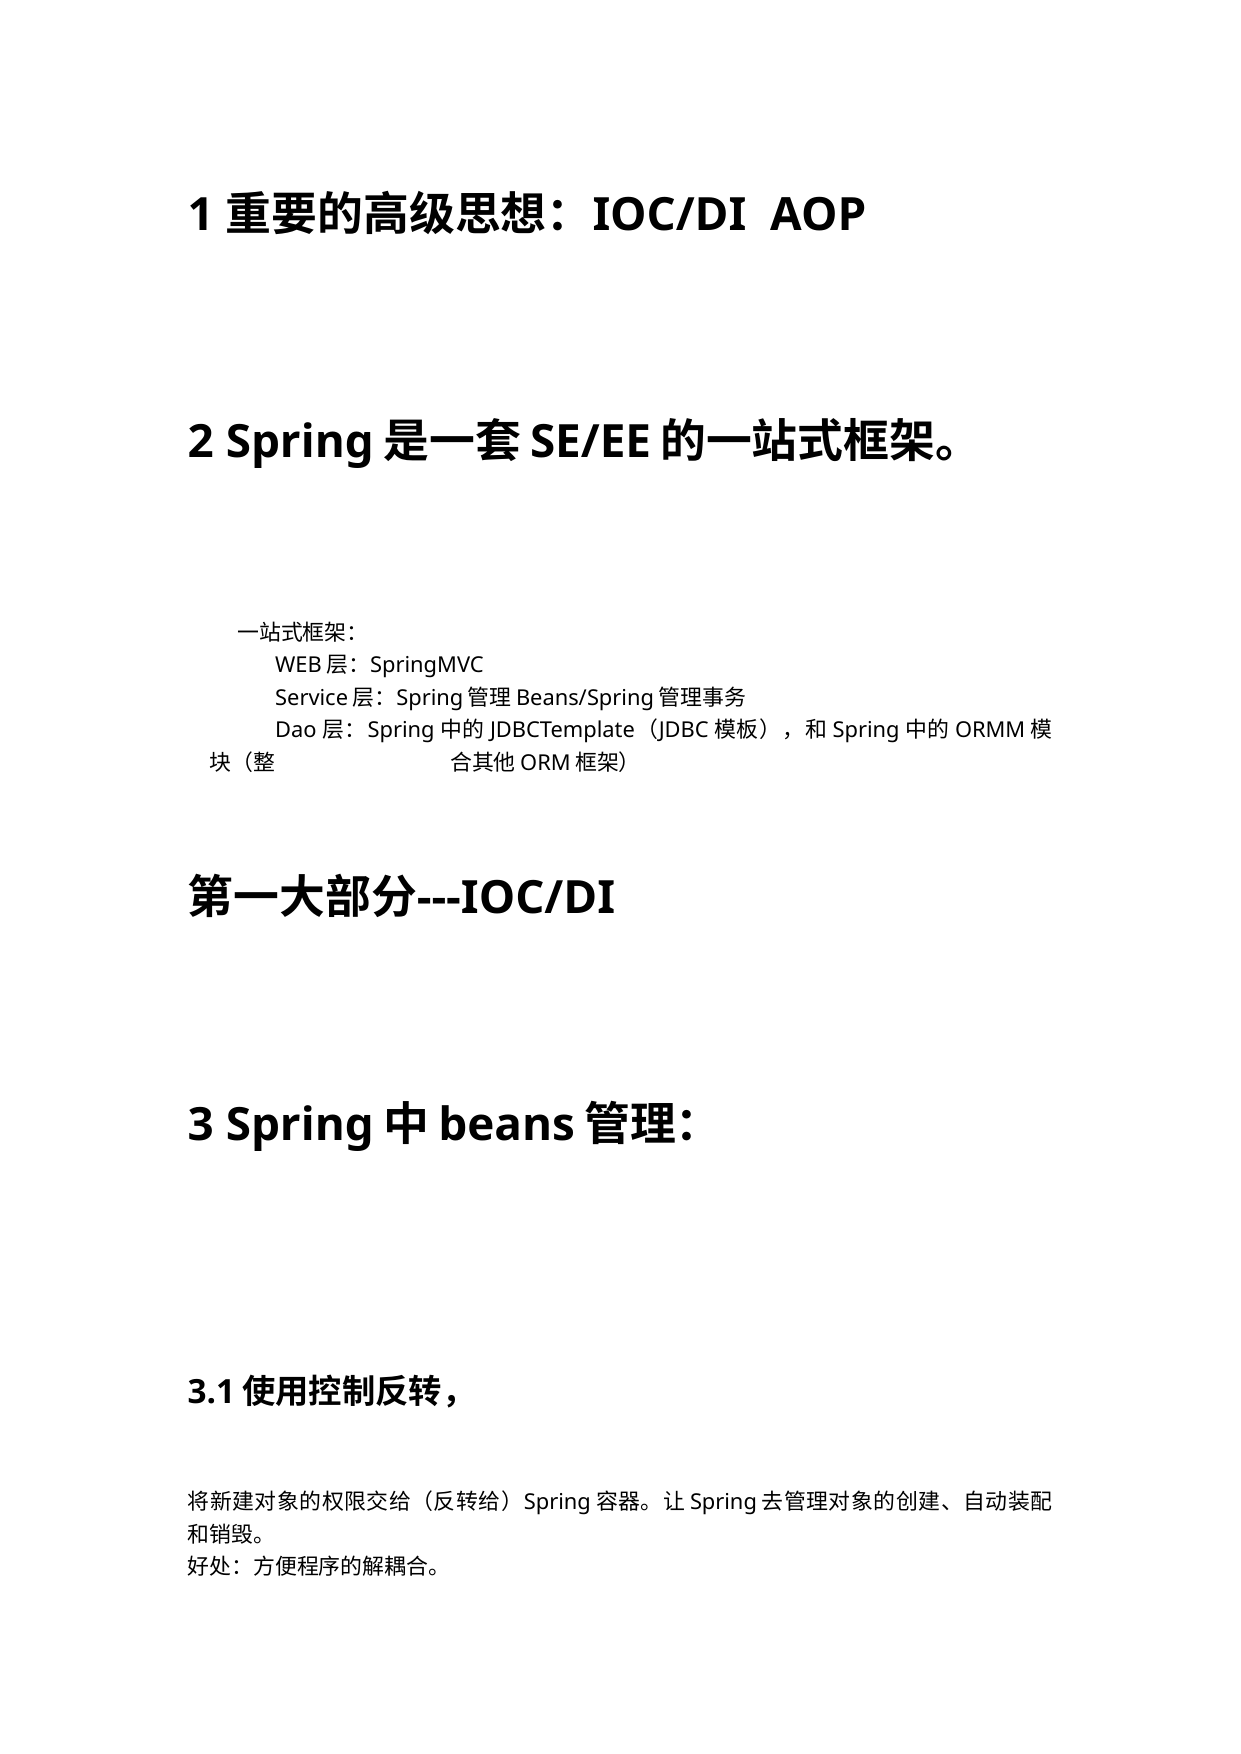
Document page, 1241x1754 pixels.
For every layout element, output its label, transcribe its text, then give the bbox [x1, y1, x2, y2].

text 一站式框架： [187, 614, 1053, 647]
subtitle 第一大部分---IOC/DI [187, 845, 1053, 942]
subtitle 3.1使用控制反转， [187, 1357, 1053, 1422]
subtitle 2 Spring是一套SE/EE的一站式框架。 [187, 389, 1053, 486]
text 将新建对象的权限交给（反转给）Spring容器。让Spring去管理对象的创建、自动装配和销毁。 [187, 1484, 1053, 1549]
text Dao层：Spring中的JDBCTemplate（JDBC模板），和Spring中的ORMM模块（整 合其他ORM框架） [187, 712, 1053, 777]
subtitle 1 重要的高级思想：IOC/DI AOP [187, 162, 1053, 259]
text Service层：Spring管理Beans/Spring管理事务 [187, 679, 1053, 712]
text 好处：方便程序的解耦合。 [187, 1549, 1053, 1581]
text WEB层：SpringMVC [187, 647, 1053, 679]
subtitle 3 Spring中beans管理： [187, 1071, 1053, 1169]
